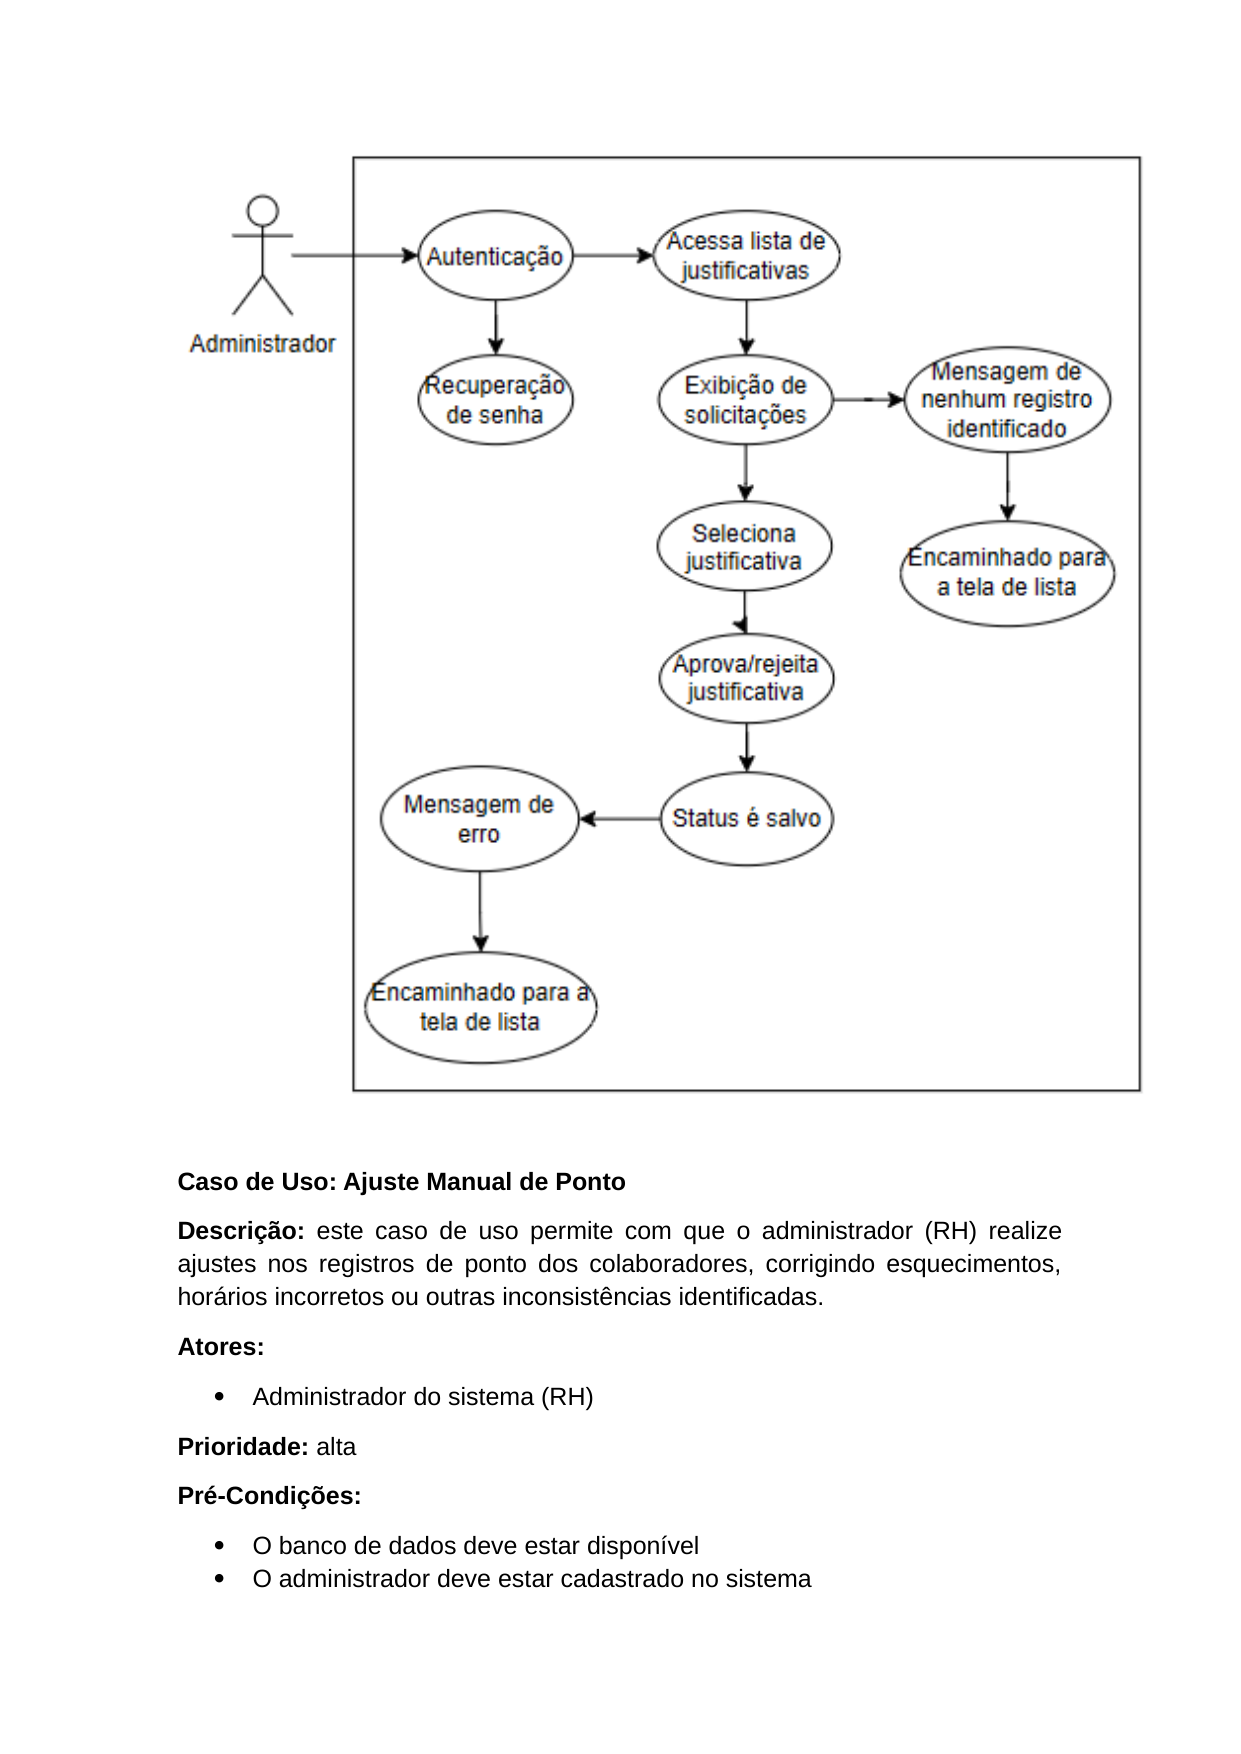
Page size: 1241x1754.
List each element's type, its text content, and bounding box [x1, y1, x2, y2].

list O administrador deve estar cadastrado no sistema [215, 1564, 1063, 1593]
picture [177, 147, 1163, 1096]
text Prioridade: alta [177, 1431, 1063, 1460]
list O banco de dados deve estar disponível [215, 1531, 1063, 1560]
text Caso de Uso: Ajuste Manual de Ponto [177, 1167, 1063, 1195]
list Administrador do sistema (RH) [215, 1382, 1063, 1411]
text Atores: [177, 1332, 1063, 1361]
text Descrição: este caso de uso permite com que o administrador (RH) realize ajustes nos registros de ponto dos colaboradores, corrigindo esquecimentos, horários incorretos ou outras inconsistências identificadas. [177, 1216, 1063, 1311]
text Pré-Condições: [177, 1481, 1063, 1510]
